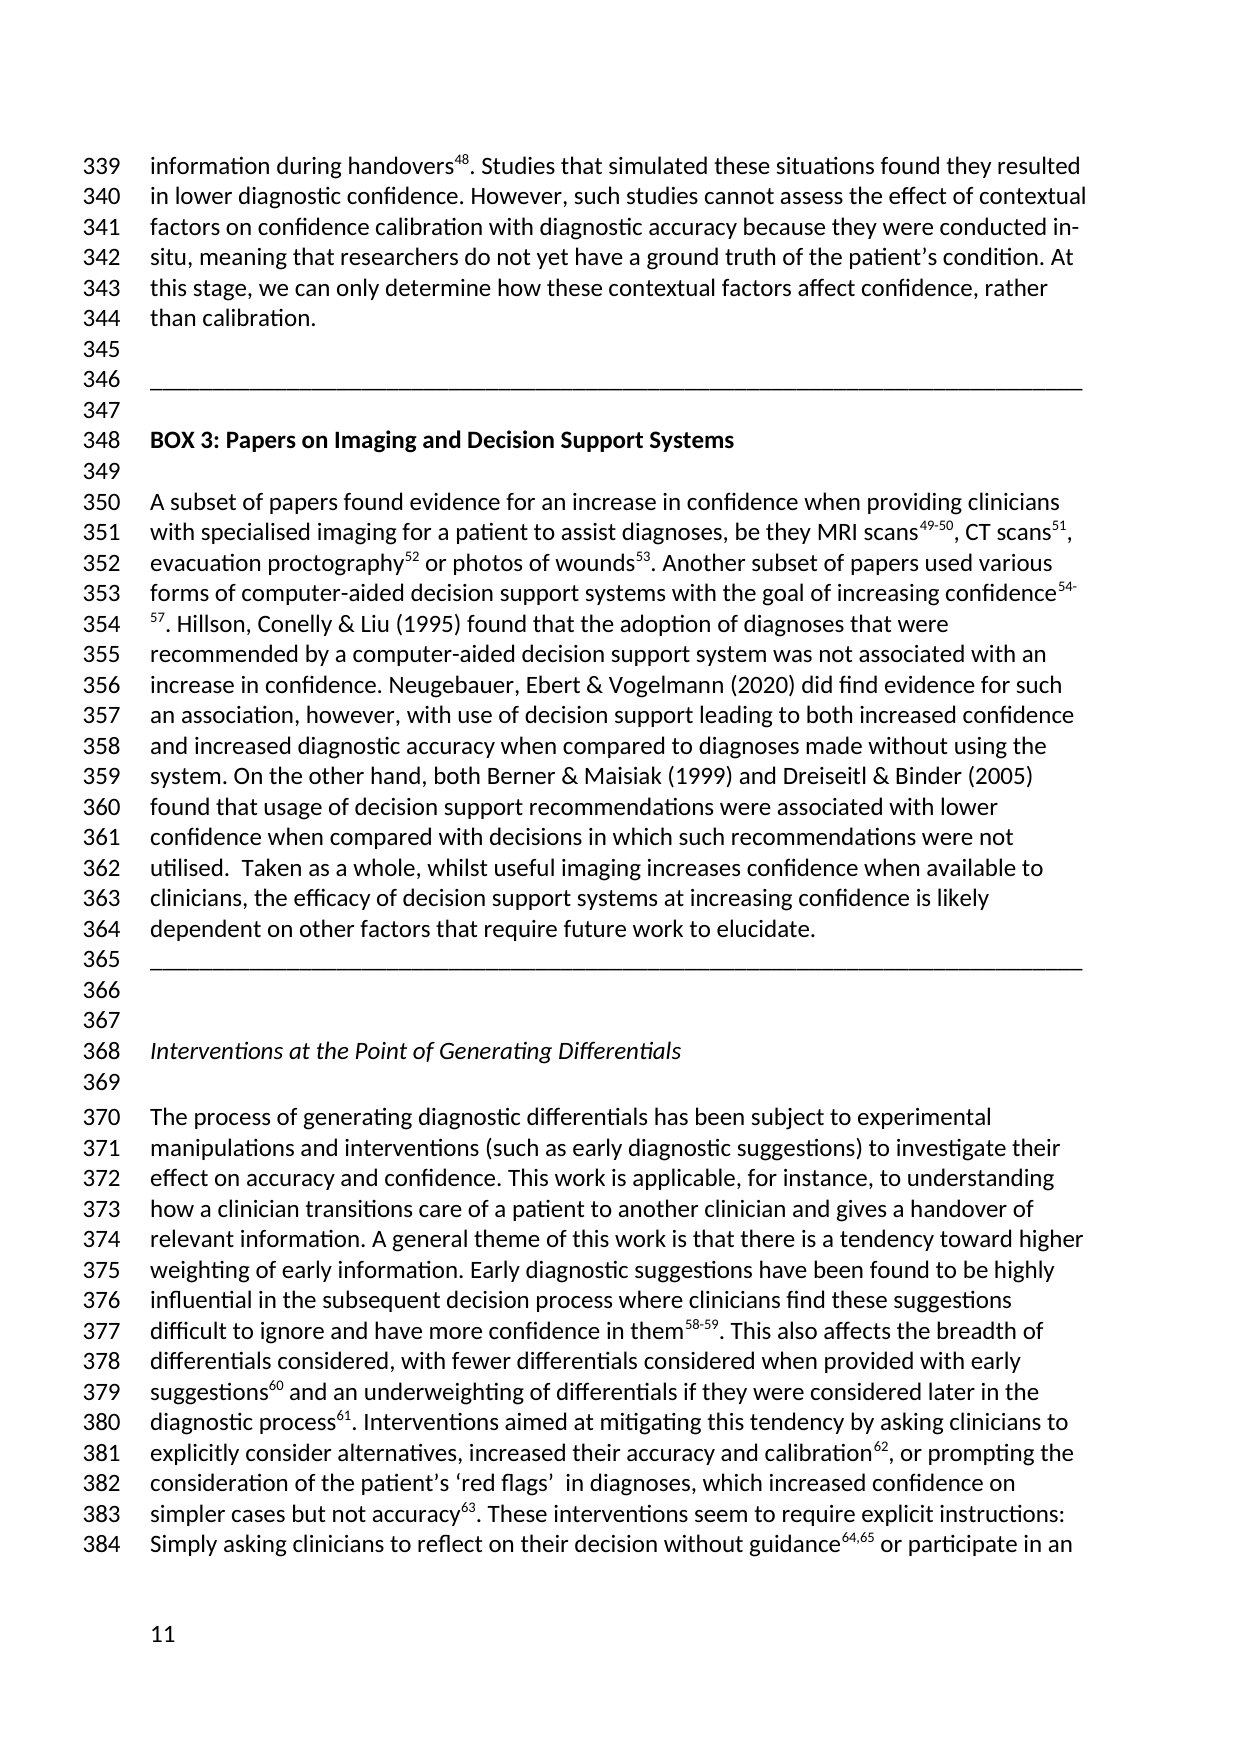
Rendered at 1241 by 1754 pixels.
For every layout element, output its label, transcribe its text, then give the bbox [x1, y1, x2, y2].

text ___________________________________________________________________________ [150, 943, 1090, 974]
text A subset of papers found evidence for an increase in confidence when providing clinicians with specialised imaging for a patient to assist diagnoses, be they MRI scans49-50, CT scans51, evacuation proctography52 or photos of wounds53. Another subset of papers used various forms of computer-aided decision support systems with the goal of increasing confidence54-57. Hillson, Conelly & Liu (1995) found that the adoption of diagnoses that were recommended by a computer-aided decision support system was not associated with an increase in confidence. Neugebauer, Ebert & Vogelmann (2020) did find evidence for such an association, however, with use of decision support leading to both increased confidence and increased diagnostic accuracy when compared to diagnoses made without using the system. On the other hand, both Berner & Maisiak (1999) and Dreiseitl & Binder (2005) found that usage of decision support recommendations were associated with lower confidence when compared with decisions in which such recommendations were not utilised. Taken as a whole, whilst useful imaging increases confidence when available to clinicians, the efficacy of decision support systems at increasing confidence is likely dependent on other factors that require future work to elucidate. [150, 486, 1090, 943]
text BOX 3: Papers on Imaging and Decision Support Systems [150, 425, 1090, 455]
text ___________________________________________________________________________ [150, 364, 1090, 394]
text Interventions at the Point of Generating Differentials [150, 1035, 1090, 1066]
